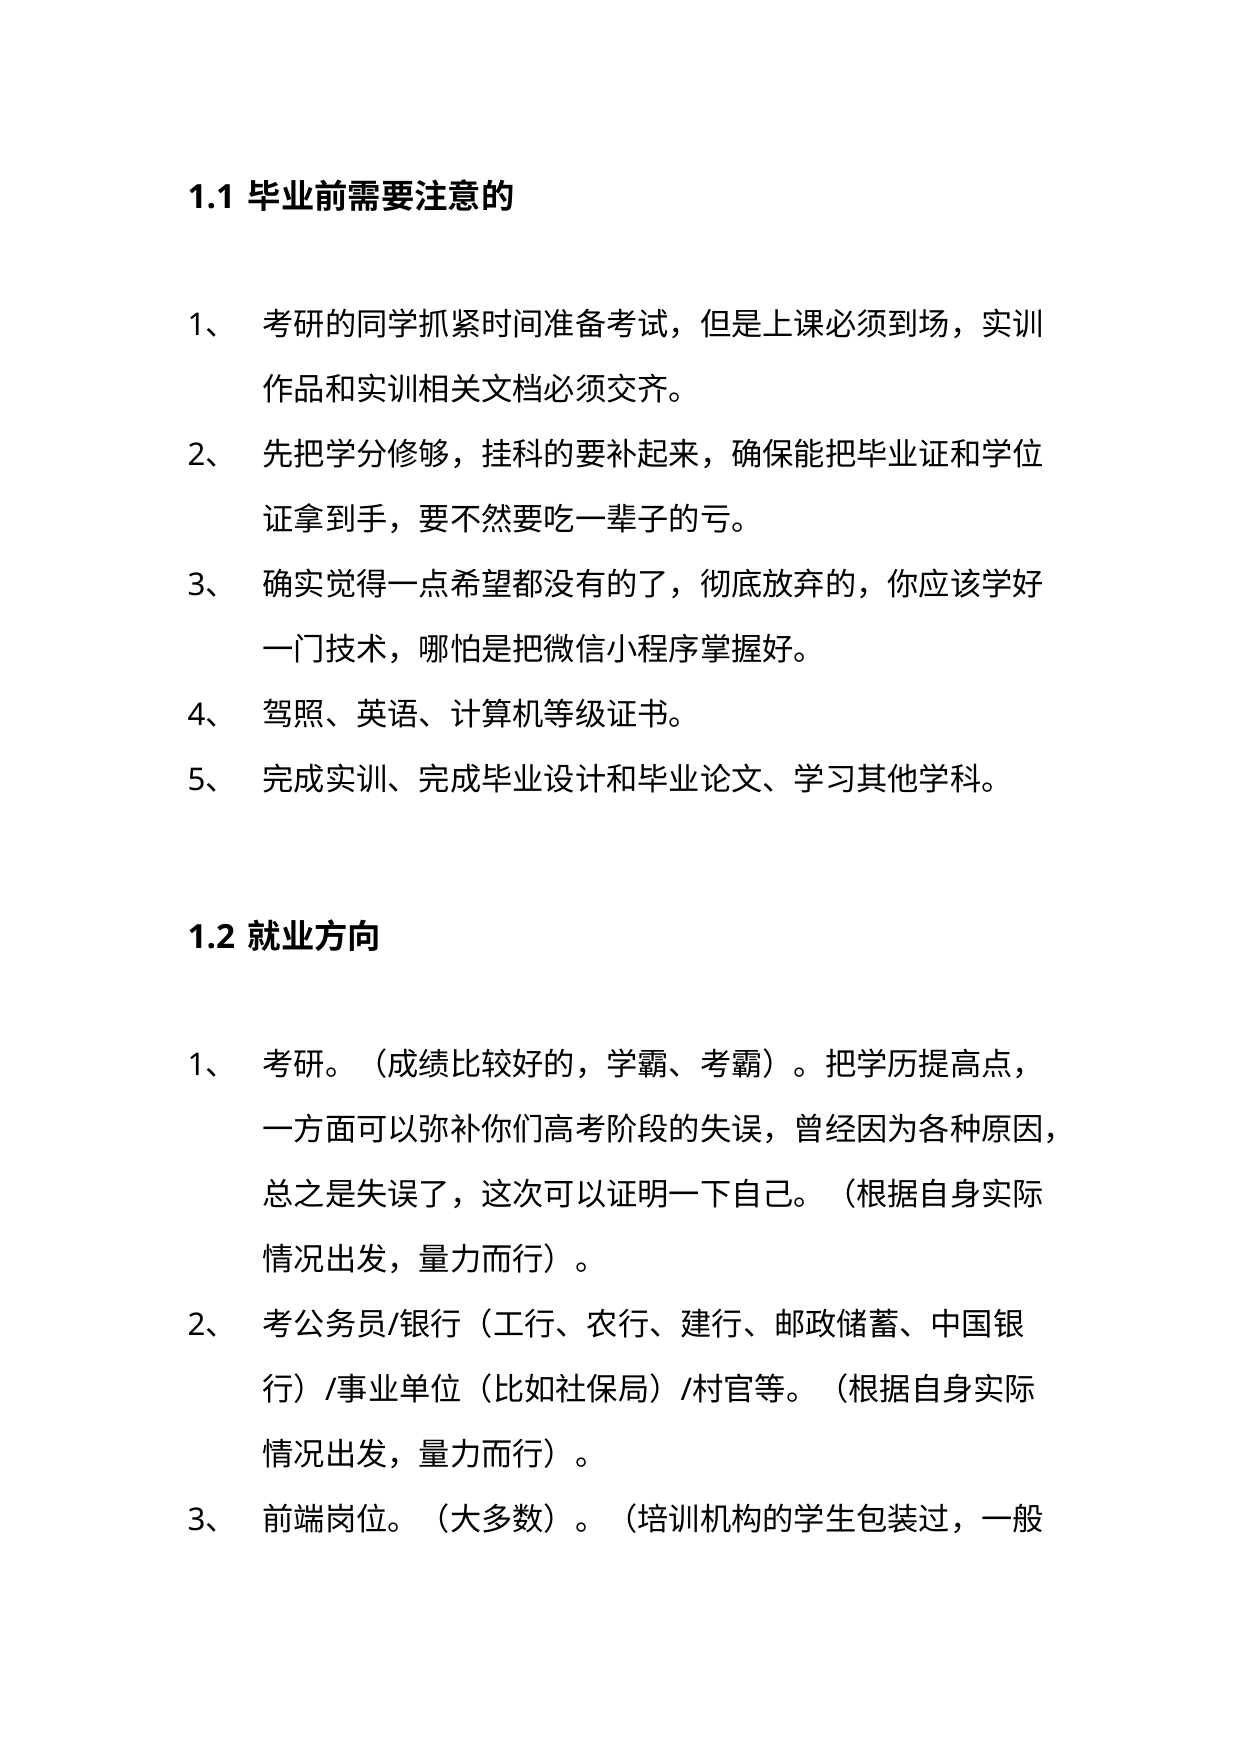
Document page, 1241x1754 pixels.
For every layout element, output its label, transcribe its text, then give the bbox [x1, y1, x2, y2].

list 完成实训、完成毕业设计和毕业论文、学习其他学科。 [187, 744, 1053, 809]
subtitle 毕业前需要注意的 [187, 162, 1053, 227]
list 考研的同学抓紧时间准备考试，但是上课必须到场，实训作品和实训相关文档必须交齐。 [187, 289, 1053, 419]
list 考公务员/银行（工行、农行、建行、邮政储蓄、中国银行）/事业单位（比如社保局）/村官等。（根据自身实际情况出发，量力而行）。 [187, 1289, 1053, 1484]
list 考研。（成绩比较好的，学霸、考霸）。把学历提高点，一方面可以弥补你们高考阶段的失误，曾经因为各种原因，总之是失误了，这次可以证明一下自己。（根据自身实际情况出发，量力而行）。 [187, 1029, 1053, 1289]
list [187, 1484, 1053, 1549]
list 驾照、英语、计算机等级证书。 [187, 679, 1053, 744]
list 确实觉得一点希望都没有的了，彻底放弃的，你应该学好一门技术，哪怕是把微信小程序掌握好。 [187, 549, 1053, 679]
subtitle 就业方向 [187, 901, 1053, 966]
list 先把学分修够，挂科的要补起来，确保能把毕业证和学位证拿到手，要不然要吃一辈子的亏。 [187, 419, 1053, 549]
